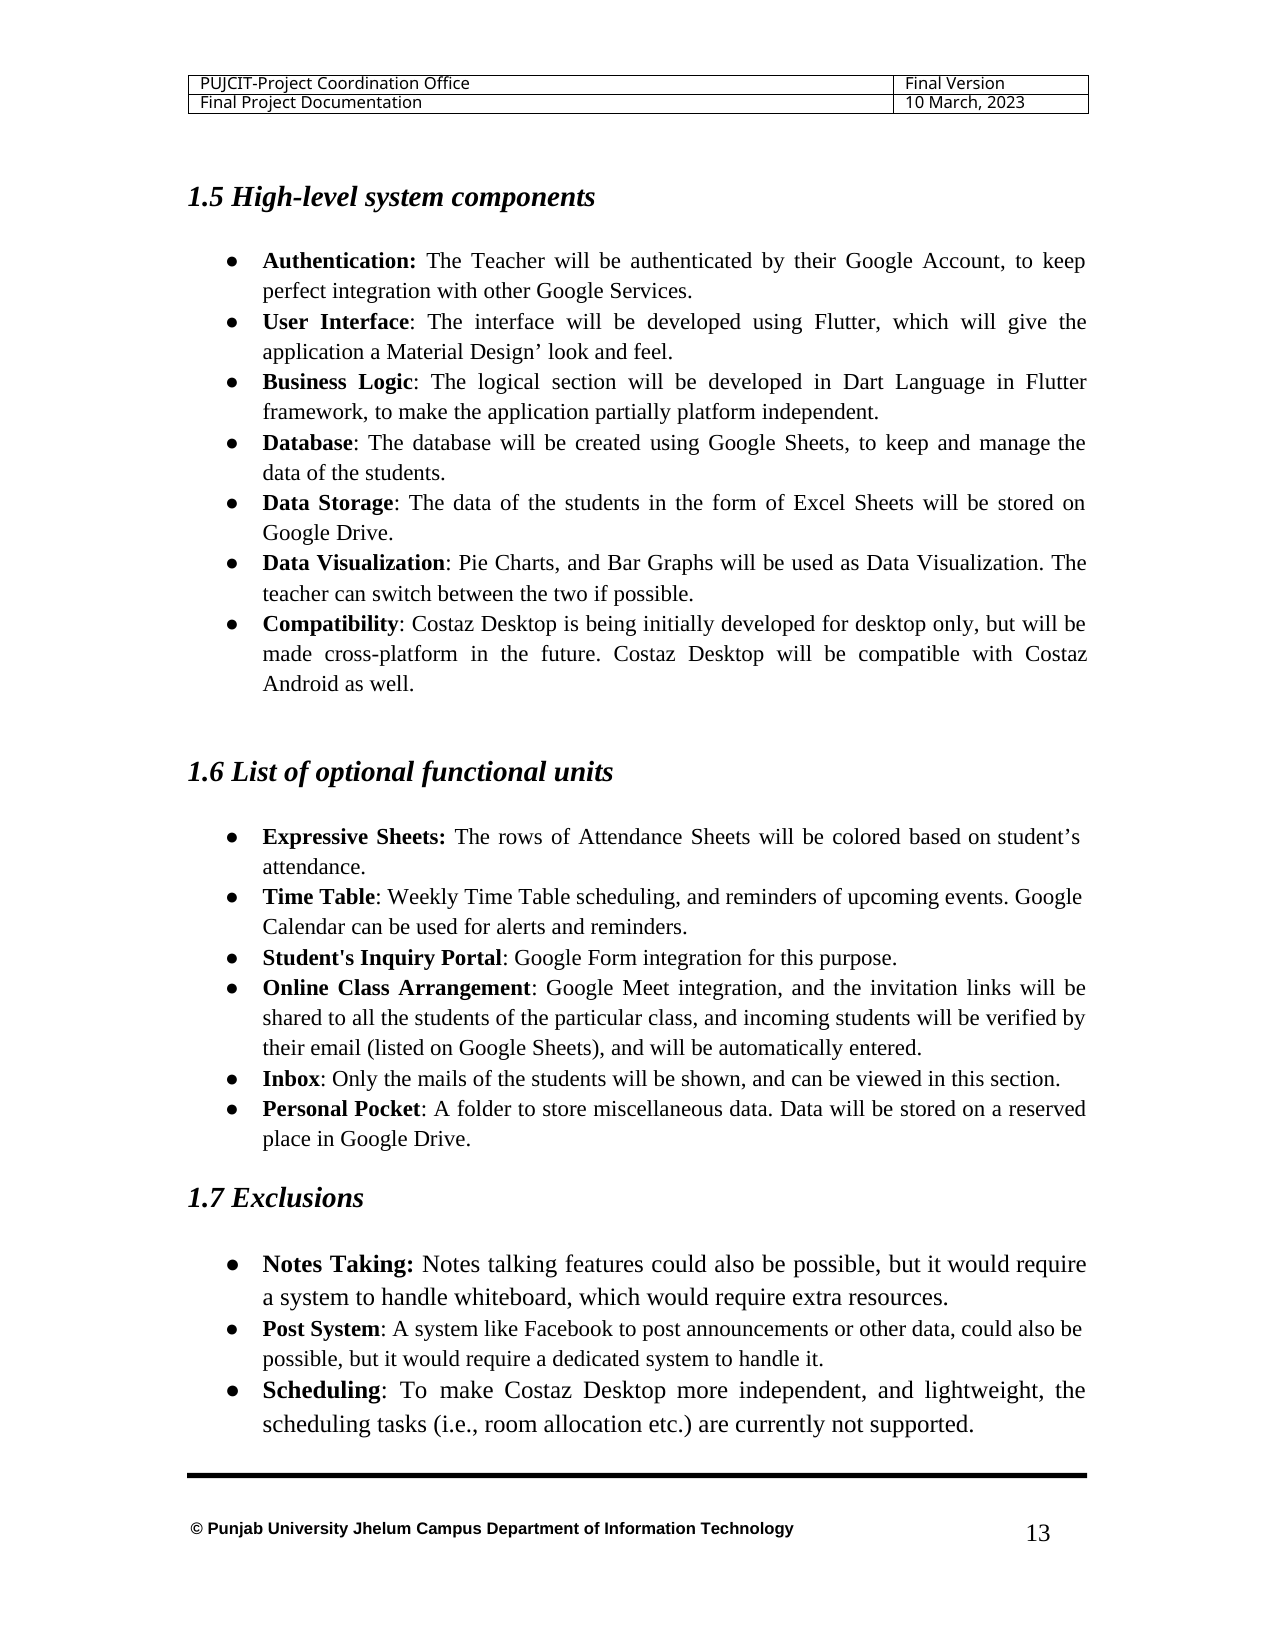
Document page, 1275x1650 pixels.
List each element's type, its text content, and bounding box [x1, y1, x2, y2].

list High-level system components [187, 179, 1112, 212]
list Personal Pocket: A folder to store miscellaneous data. Data will be stored on a reserved place in Google Drive. [225, 1095, 1087, 1152]
list Time Table: Weekly Time Table scheduling, and reminders of upcoming events. Google Calendar can be used for alerts and reminders. [225, 883, 1087, 940]
list Compatibility: Costaz Desktop is being initially developed for desktop only, but will be made cross-platform in the future. Costaz Desktop will be compatible with Costaz Android as well. [225, 610, 1088, 697]
list Data Storage: The data of the students in the form of Excel Sheets will be stored on Google Drive. [225, 489, 1088, 546]
list List of optional functional units [187, 754, 1112, 788]
list Data Visualization: Pie Charts, and Bar Graphs will be used as Data Visualization. The teacher can switch between the two if possible. [225, 549, 1088, 606]
list Authentication: The Teacher will be authenticated by their Google Account, to keep perfect integration with other Google Services. [225, 247, 1087, 304]
list Business Logic: The logical section will be developed in Dart Language in Flutter framework, to make the application partially platform independent. [225, 368, 1087, 425]
list Student's Inquiry Portal: Google Form integration for this purpose. [225, 944, 1112, 970]
list Expressive Sheets: The rows of Attendance Sheets will be colored based on student’s attendance. [225, 823, 1087, 879]
list Scheduling: To make Costaz Desktop more independent, and lightweight, the scheduling tasks (i.e., room allocation etc.) are currently not supported. [225, 1376, 1087, 1437]
list Exclusions [187, 1181, 1112, 1214]
list Notes Taking: Notes talking features could also be possible, but it would require a system to handle whiteboard, which would require extra resources. [225, 1249, 1088, 1311]
list Post System: A system like Facebook to post announcements or other data, could also be possible, but it would require a dedicated system to handle it. [225, 1315, 1087, 1372]
list User Interface: The interface will be developed using Flutter, which will give the application a Material Design’ look and feel. [225, 308, 1088, 364]
list Inbox: Only the mails of the students will be shown, and can be viewed in this section. [225, 1065, 1112, 1091]
list Database: The database will be created using Google Sheets, to keep and manage the data of the students. [225, 428, 1087, 485]
list Online Class Arrangement: Google Meet integration, and the invitation links will be shared to all the students of the particular class, and incoming students will be verified by their email (listed on Google Sheets), and will be automatically entered. [225, 974, 1087, 1061]
